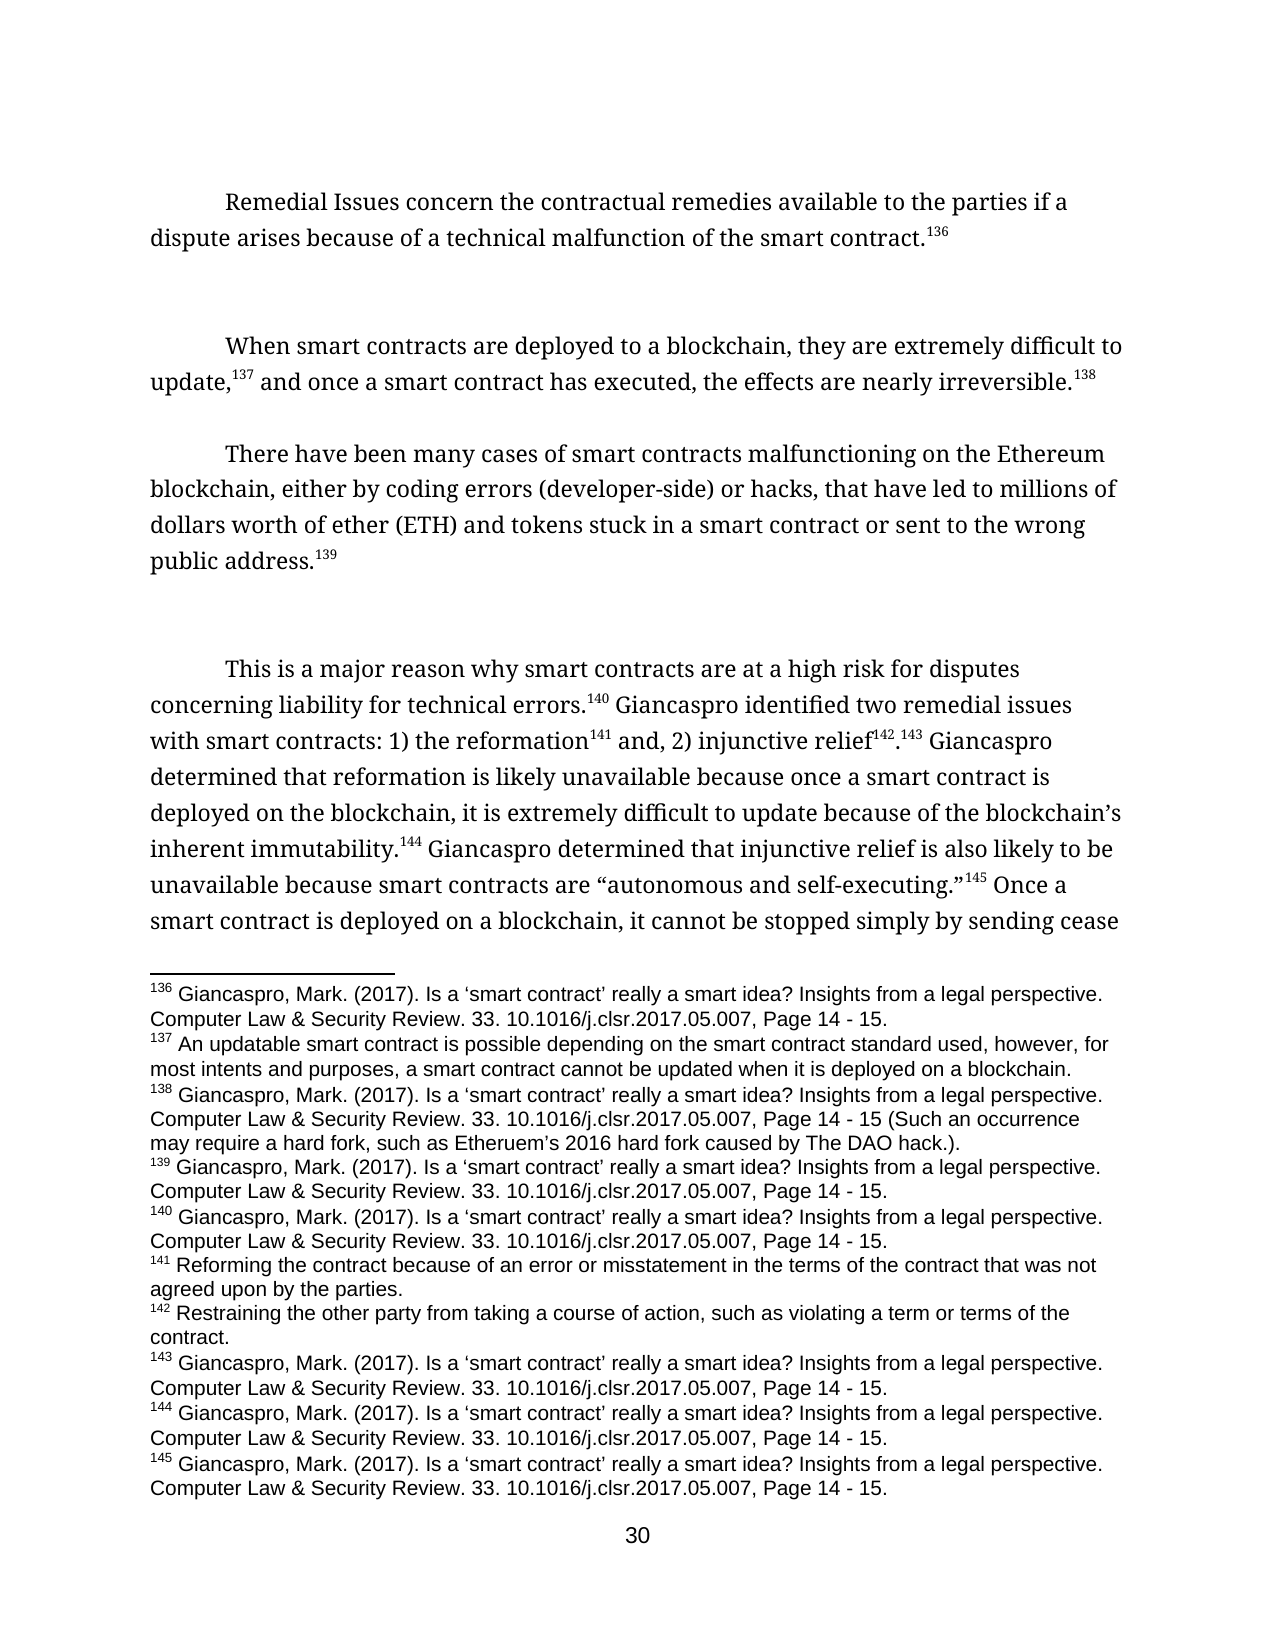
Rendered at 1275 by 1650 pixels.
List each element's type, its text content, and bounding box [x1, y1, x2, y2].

text There have been many cases of smart contracts malfunctioning on the Ethereum blockchain, either by coding errors (developer-side) or hacks, that have led to millions of dollars worth of ether (ETH) and tokens stuck in a smart contract or sent to the wrong public address. [150, 437, 1125, 577]
text When smart contracts are deployed to a blockchain, they are extremely difficult to update, and once a smart contract has executed, the effects are nearly irreversible. [150, 330, 1125, 397]
text Remedial Issues concern the contractual remedies available to the parties if a dispute arises because of a technical malfunction of the smart contract. [150, 186, 1125, 253]
text This is a major reason why smart contracts are at a high risk for disputes concerning liability for technical errors. Giancaspro identified two remedial issues with smart contracts: 1) the reformation and, 2) injunctive relief. Giancaspro determined that reformation is likely unavailable because once a smart contract is deployed on the blockchain, it is extremely difficult to update because of the blockchain’s inherent immutability. Giancaspro determined that injunctive relief is also likely to be unavailable because smart contracts are “autonomous and self-executing.” Once a smart contract is deployed on a blockchain, it cannot be stopped simply by sending cease and desist notifications, nor even when a party provides an injunctive relief order to the counterparty. [150, 653, 1125, 936]
